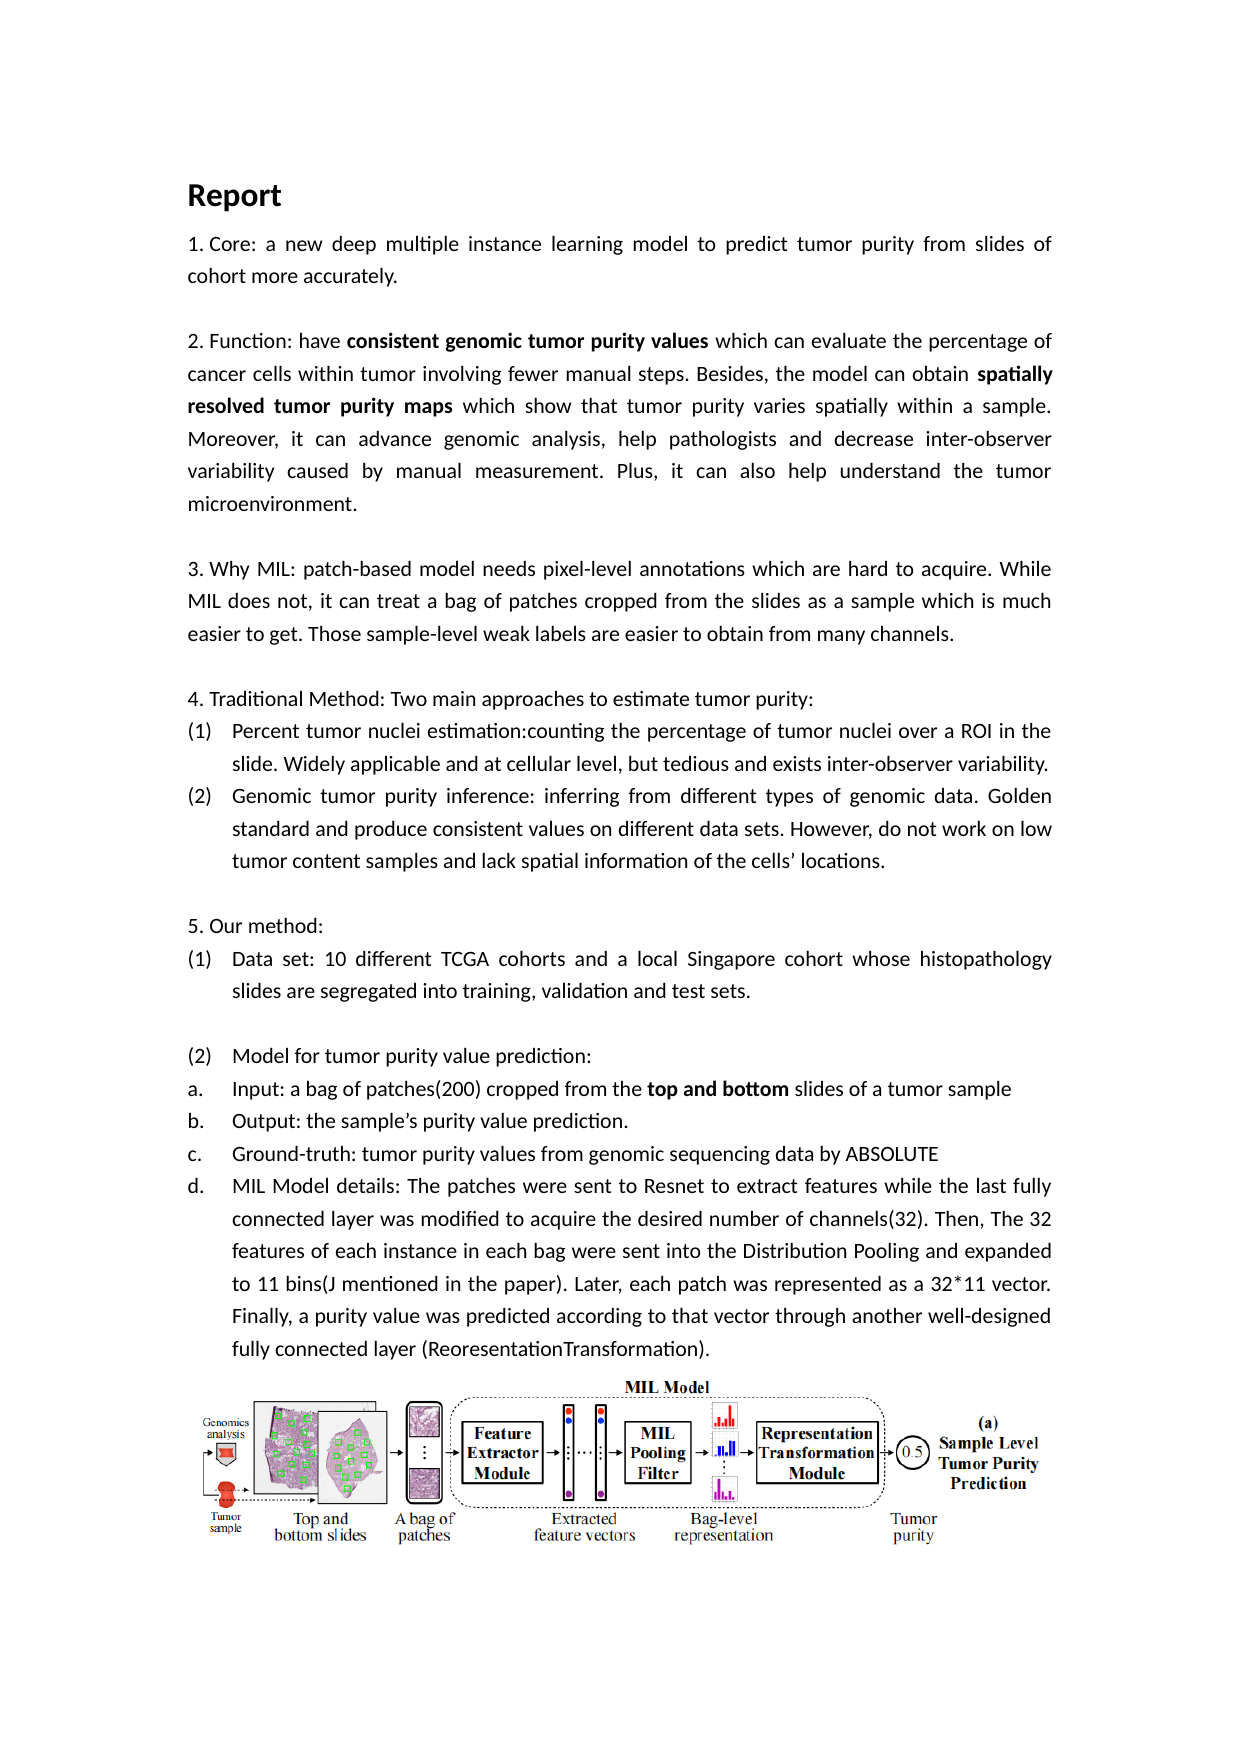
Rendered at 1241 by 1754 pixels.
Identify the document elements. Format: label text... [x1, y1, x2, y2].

list Output: the sample’s purity value prediction. [187, 1104, 1053, 1137]
list Ground-truth: tumor purity values from genomic sequencing data by ABSOLUTE [187, 1137, 1053, 1169]
list Why MIL: patch-based model needs pixel-level annotations which are hard to acquire. While MIL does not, it can treat a bag of patches cropped from the slides as a sample which is much easier to get. Those sample-level weak labels are easier to obtain from many channels. [187, 552, 1053, 649]
list Percent tumor nuclei estimation:counting the percentage of tumor nuclei over a ROI in the slide. Widely applicable and at cellular level, but tedious and exists inter-observer variability. [187, 714, 1053, 779]
picture [187, 1364, 1053, 1549]
list Function: have consistent genomic tumor purity values which can evaluate the percentage of cancer cells within tumor involving fewer manual steps. Besides, the model can obtain spatially resolved tumor purity maps which show that tumor purity varies spatially within a sample. Moreover, it can advance genomic analysis, help pathologists and decrease inter-observer variability caused by manual measurement. Plus, it can also help understand the tumor microenvironment. [187, 324, 1053, 519]
list Traditional Method: Two main approaches to estimate tumor purity: [187, 682, 1053, 714]
list Data set: 10 different TCGA cohorts and a local Singapore cohort whose histopathology slides are segregated into training, validation and test sets. [187, 942, 1053, 1007]
list Core: a new deep multiple instance learning model to predict tumor purity from slides of cohort more accurately. [187, 227, 1053, 292]
list Our method: [187, 909, 1053, 942]
list Model for tumor purity value prediction: [187, 1039, 1053, 1072]
list Input: a bag of patches(200) cropped from the top and bottom slides of a tumor sample [187, 1072, 1053, 1104]
list MIL Model details: The patches were sent to Resnet to extract features while the last fully connected layer was modified to acquire the desired number of channels(32). Then, The 32 features of each instance in each bag were sent into the Distribution Pooling and expanded to 11 bins(J mentioned in the paper). Later, each patch was represented as a 32*11 vector. Finally, a purity value was predicted according to that vector through another well-designed fully connected layer (ReoresentationTransformation). [187, 1169, 1053, 1364]
list Genomic tumor purity inference: inferring from different types of genomic data. Golden standard and produce consistent values on different data sets. However, do not work on low tumor content samples and lack spatial information of the cells’ locations. [187, 779, 1053, 877]
text Report [187, 162, 1053, 227]
